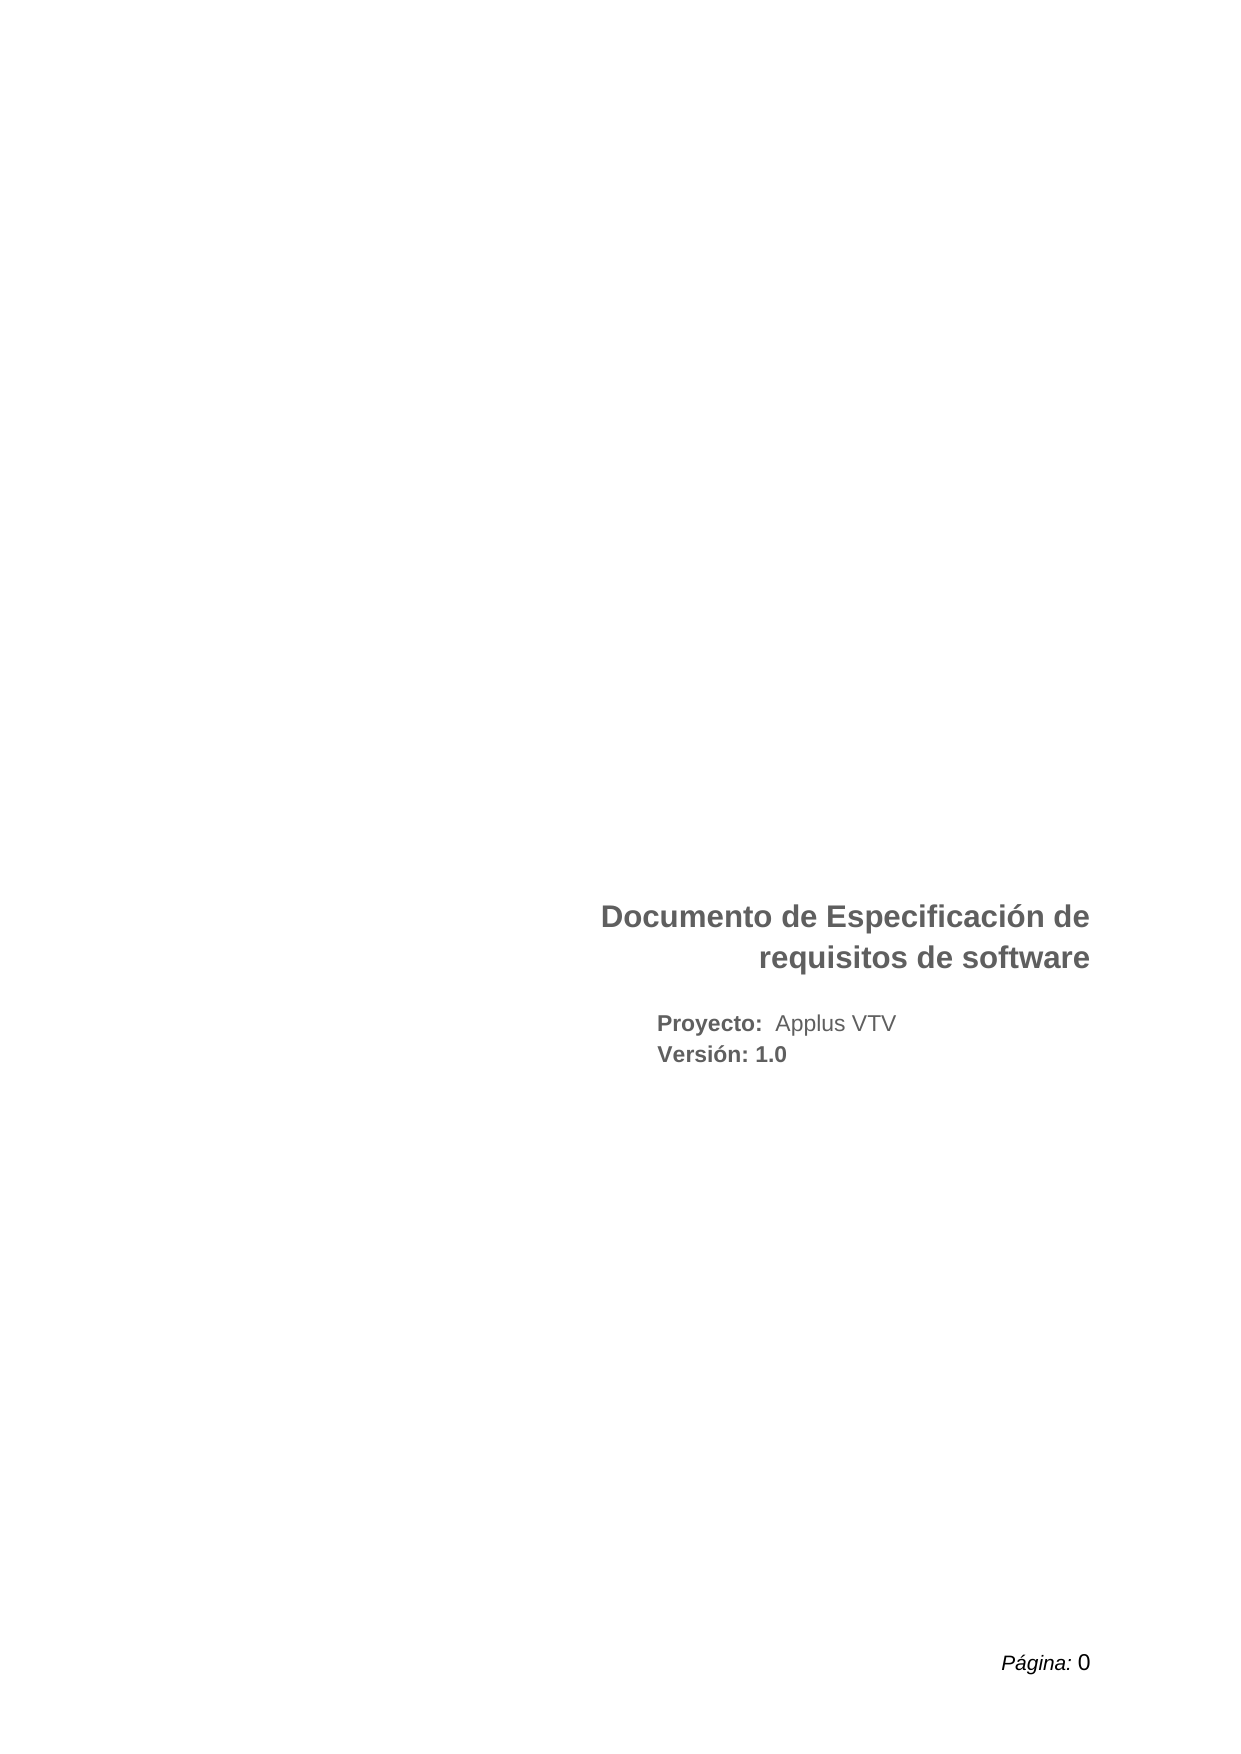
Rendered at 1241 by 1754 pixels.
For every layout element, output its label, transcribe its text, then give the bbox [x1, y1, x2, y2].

text Proyecto: Applus VTV [450, 1010, 1090, 1037]
text Documento de Especificación de [450, 898, 1090, 934]
text Versión: 1.0 [450, 1041, 1090, 1067]
text requisitos de software [450, 939, 1090, 975]
